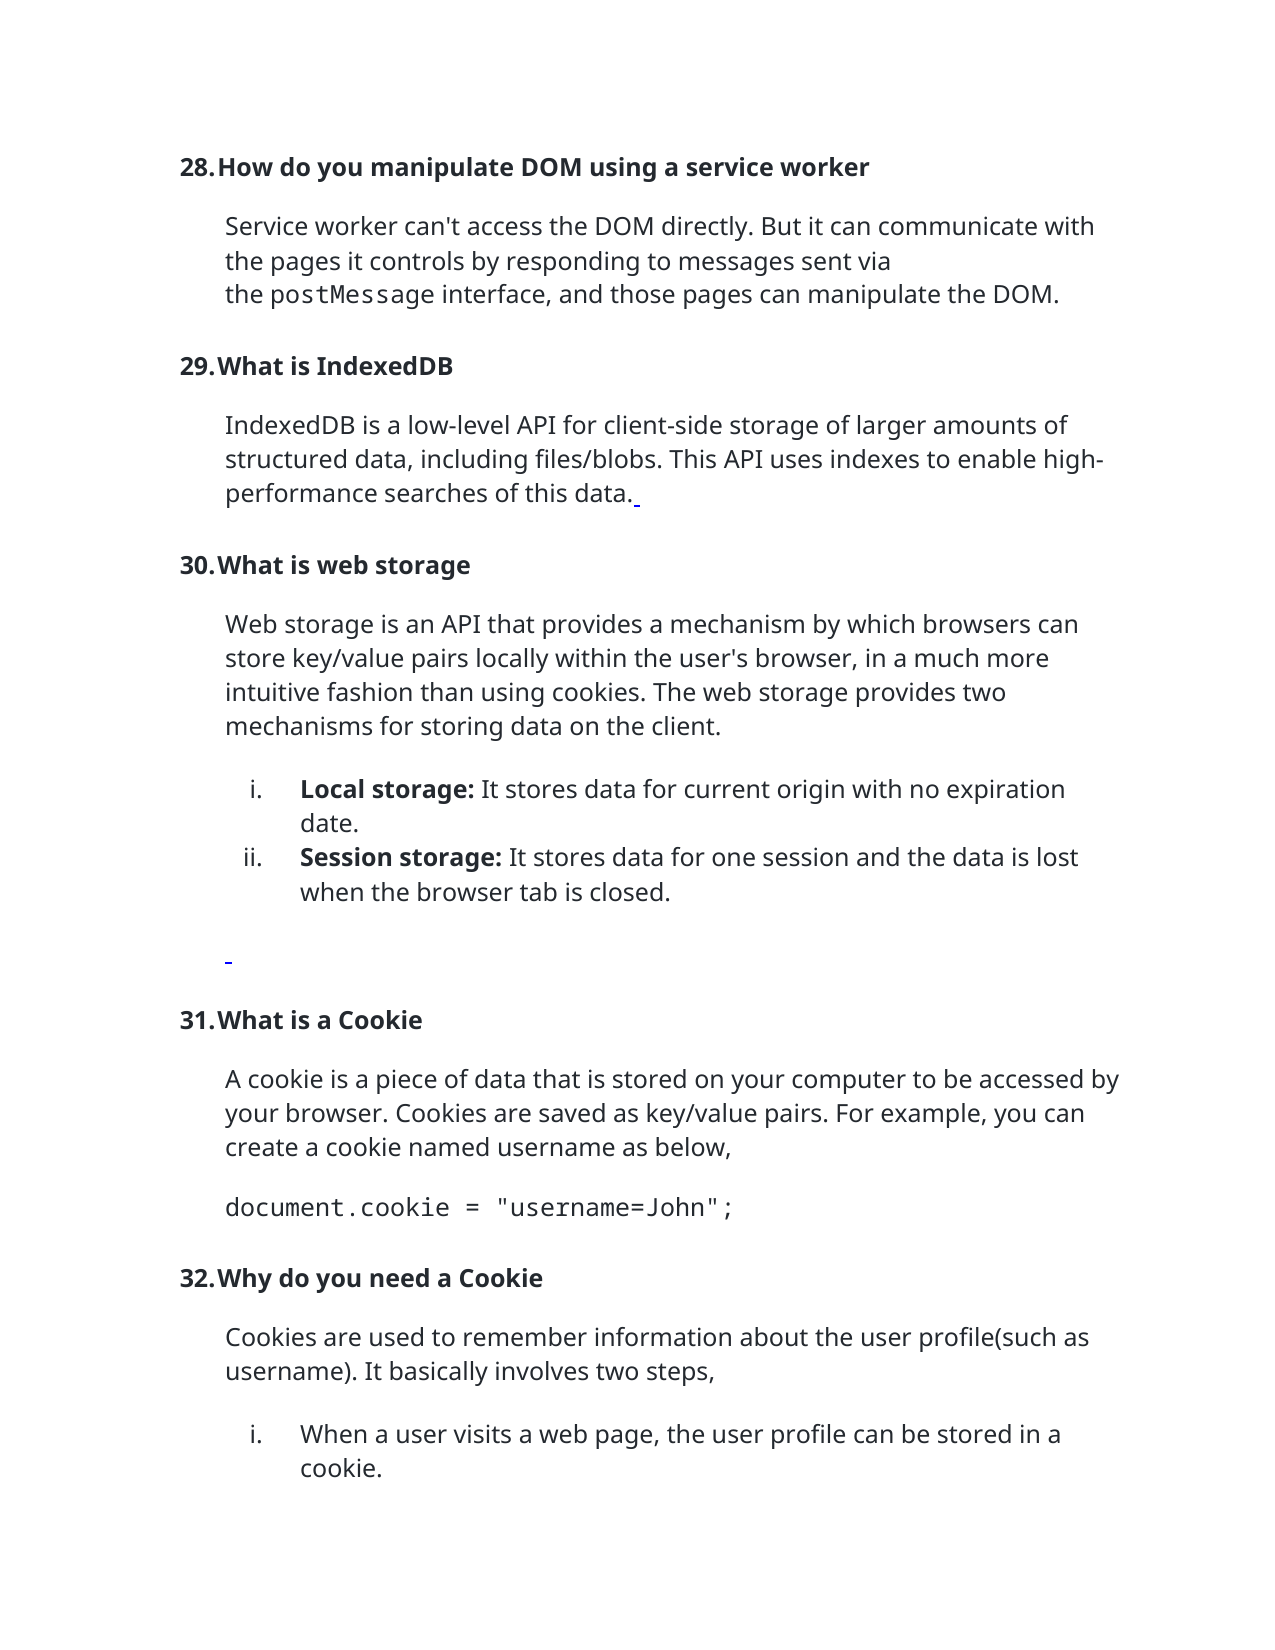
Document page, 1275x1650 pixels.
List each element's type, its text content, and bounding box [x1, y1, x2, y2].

list What is IndexedDB [179, 349, 1125, 383]
list Session storage: It stores data for one session and the data is lost when the browser tab is closed. [262, 840, 1125, 908]
list Local storage: It stores data for current origin with no expiration date. [262, 772, 1125, 840]
text IndexedDB is a low-level API for client-side storage of larger amounts of structured data, including files/blobs. This API uses indexes to enable high-performance searches of this data. [225, 408, 1125, 510]
text Cookies are used to remember information about the user profile(such as username). It basically involves two steps, [225, 1320, 1125, 1388]
text Web storage is an API that provides a mechanism by which browsers can store key/value pairs locally within the user's browser, in a much more intuitive fashion than using cookies. The web storage provides two mechanisms for storing data on the client. [225, 607, 1125, 743]
list When a user visits a web page, the user profile can be stored in a cookie. [262, 1417, 1125, 1485]
list Why do you need a Cookie [179, 1261, 1125, 1295]
list How do you manipulate DOM using a service worker [179, 150, 1125, 184]
text Service worker can't access the DOM directly. But it can communicate with the pages it controls by responding to messages sent via the postMessage interface, and those pages can manipulate the DOM. [225, 209, 1125, 311]
text A cookie is a piece of data that is stored on your computer to be accessed by your browser. Cookies are saved as key/value pairs. For example, you can create a cookie named username as below, [225, 1062, 1125, 1164]
text document.cookie = "username=John"; [225, 1189, 1125, 1223]
list What is a Cookie [179, 1003, 1125, 1037]
list What is web storage [179, 547, 1125, 582]
